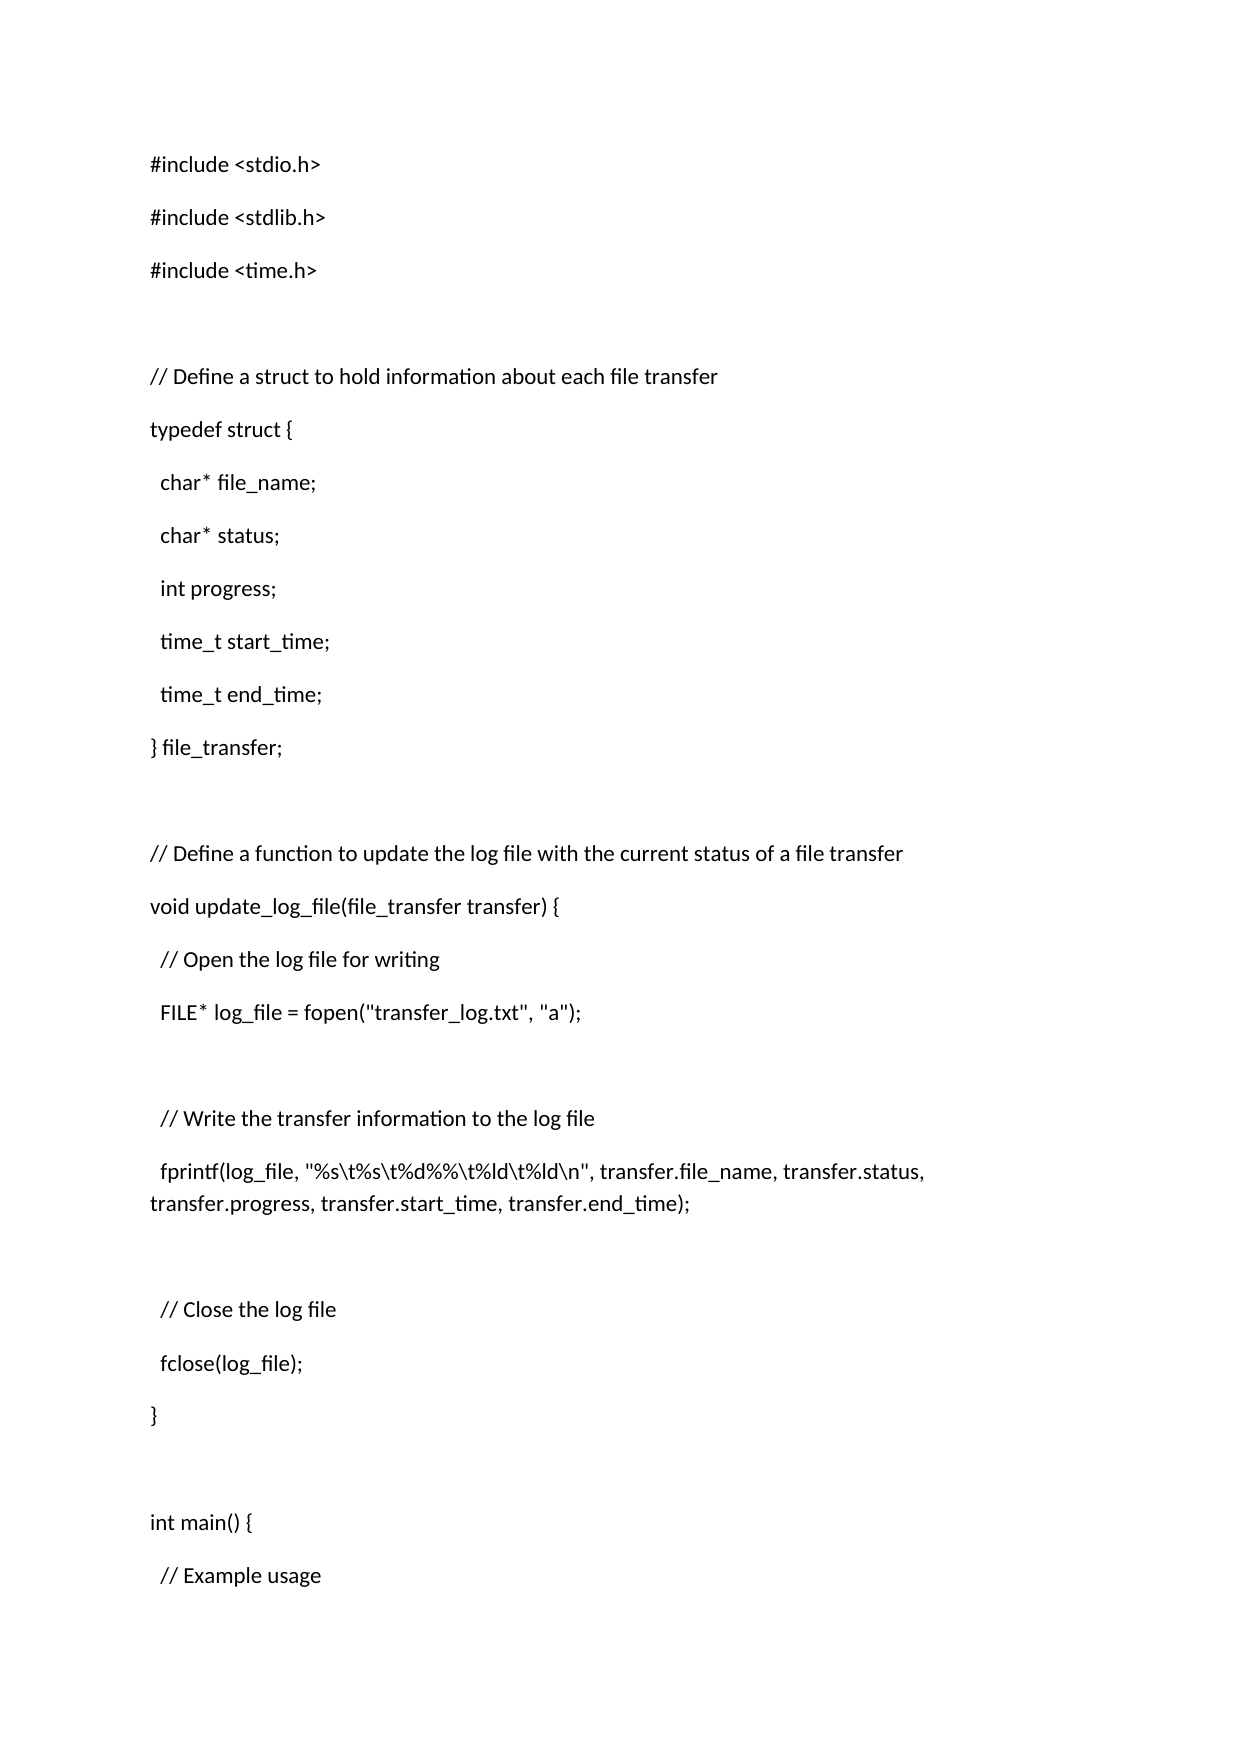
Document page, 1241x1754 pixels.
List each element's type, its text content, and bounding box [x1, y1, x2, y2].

text void update_log_file(file_transfer transfer) { [150, 892, 1090, 920]
text #include <stdio.h> [150, 150, 1090, 178]
text // Define a function to update the log file with the current status of a file transfer [150, 839, 1090, 867]
text time_t end_time; [150, 680, 1090, 708]
text } file_transfer; [150, 733, 1090, 761]
text #include <time.h> [150, 256, 1090, 284]
text // Close the log file [150, 1296, 1090, 1324]
text typedef struct { [150, 415, 1090, 443]
text fprintf(log_file, "%s\t%s\t%d%%\t%ld\t%ld\n", transfer.file_name, transfer.status, transfer.progress, transfer.start_time, transfer.end_time); [150, 1157, 1090, 1218]
text FILE* log_file = fopen("transfer_log.txt", "a"); [150, 998, 1090, 1026]
text } [150, 1402, 1090, 1430]
text // Open the log file for writing [150, 945, 1090, 973]
text fclose(log_file); [150, 1349, 1090, 1377]
text // Example usage [150, 1561, 1090, 1589]
text char* file_name; [150, 468, 1090, 496]
text char* status; [150, 521, 1090, 549]
text // Write the transfer information to the log file [150, 1104, 1090, 1132]
text int progress; [150, 574, 1090, 602]
text int main() { [150, 1508, 1090, 1536]
text time_t start_time; [150, 627, 1090, 655]
text // Define a struct to hold information about each file transfer [150, 362, 1090, 390]
text #include <stdlib.h> [150, 203, 1090, 231]
